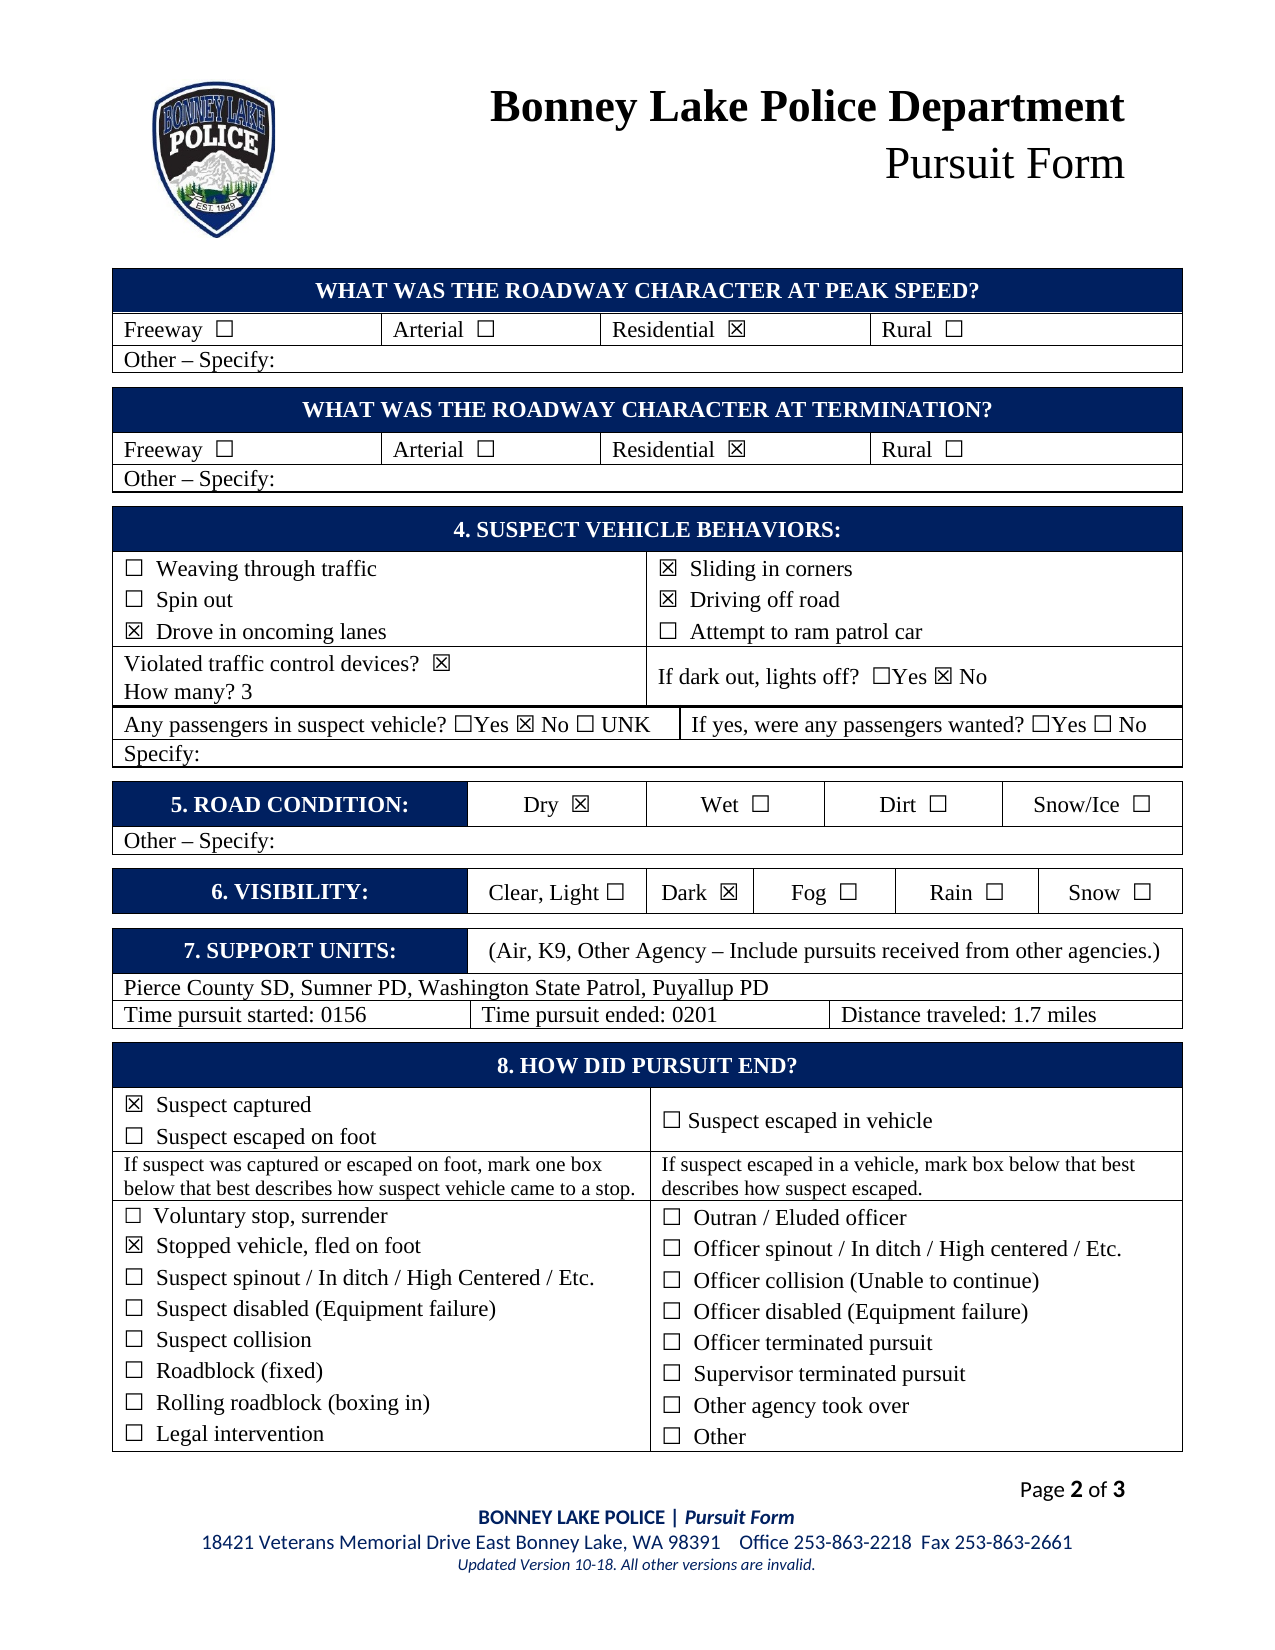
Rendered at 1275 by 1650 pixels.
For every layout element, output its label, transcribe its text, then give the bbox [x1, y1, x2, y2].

table_header Snow/Ice [1003, 782, 1182, 826]
text Bonney Lake Police Department Pursuit Form [150, 78, 1125, 218]
table_cell Residential [601, 314, 870, 345]
table_cell Arterial [382, 433, 600, 464]
table_cell If suspect escaped in a vehicle, mark box below that best describes how suspect escaped. [651, 1152, 1182, 1200]
table_cell Pierce County SD, Sumner PD, Washington State Patrol, Puyallup PD [113, 974, 1182, 1000]
table_header 7. SUPPORT UNITS: [113, 929, 467, 973]
table_header Snow [1039, 869, 1182, 913]
table_cell Violated traffic control devices? How many? 3 [113, 647, 646, 704]
table_cell Time pursuit ended: 0201 [471, 1001, 829, 1028]
table_header 5. ROAD CONDITION: [113, 782, 467, 826]
table_header Fog [754, 869, 895, 913]
table_cell Other – Specify: [113, 465, 1182, 491]
table_header Dirt [825, 782, 1002, 826]
table_cell Voluntary stop, surrender Stopped vehicle, fled on foot Suspect spinout / In ditch / High Centered / Etc. Suspect disabled (Equipment failure) Suspect collision Roadblock (fixed) Rolling roadblock (boxing in) Legal intervention [113, 1201, 650, 1451]
table_cell Suspect captured Suspect escaped on foot [113, 1088, 650, 1151]
table_cell If yes, were any passengers wanted? Yes No [681, 708, 1182, 739]
table_cell Arterial [382, 314, 600, 345]
table_cell Rural [871, 314, 1182, 345]
table_cell Outran / Eluded officer Officer spinout / In ditch / High centered / Etc. Officer collision (Unable to continue) Officer disabled (Equipment failure) Officer terminated pursuit Supervisor terminated pursuit Other agency took over Other [651, 1201, 1182, 1451]
table_header (Air, K9, Other Agency – Include pursuits received from other agencies.) [468, 929, 1182, 973]
table_cell Any passengers in suspect vehicle? Yes No UNK [113, 708, 679, 739]
table_cell Freeway [113, 314, 381, 345]
table_header Clear, Light [468, 869, 646, 913]
table_header Dry [468, 782, 646, 826]
table_header WHAT WAS THE ROADWAY CHARACTER AT TERMINATION? [113, 388, 1182, 432]
table_cell Residential [601, 433, 870, 464]
table_cell Other – Specify: [113, 346, 1182, 372]
table_cell Freeway [113, 433, 381, 464]
table_cell Specify: [113, 740, 1182, 766]
table_cell If suspect was captured or escaped on foot, mark one box below that best describes how suspect vehicle came to a stop. [113, 1152, 650, 1200]
picture [150, 79, 275, 236]
table_cell Distance traveled: 1.7 miles [830, 1001, 1182, 1028]
table_header 4. SUSPECT VEHICLE BEHAVIORS: [113, 507, 1182, 551]
table_header 8. HOW DID PURSUIT END? [113, 1043, 1182, 1087]
table_cell Time pursuit started: 0156 [113, 1001, 470, 1028]
table_header Wet [647, 782, 824, 826]
table_cell Sliding in corners Driving off road Attempt to ram patrol car [647, 552, 1182, 646]
table_cell Weaving through traffic Spin out Drove in oncoming lanes [113, 552, 646, 646]
table_cell If dark out, lights off? Yes No [647, 647, 1182, 704]
table_header Rain [896, 869, 1038, 913]
table_header WHAT WAS THE ROADWAY CHARACTER AT PEAK SPEED? [113, 269, 1182, 312]
table_cell Other – Specify: [113, 827, 1182, 853]
table_header 6. VISIBILITY: [113, 869, 467, 913]
table_header Dark [647, 869, 753, 913]
table_cell Suspect escaped in vehicle [651, 1088, 1182, 1151]
table_cell Rural [871, 433, 1182, 464]
